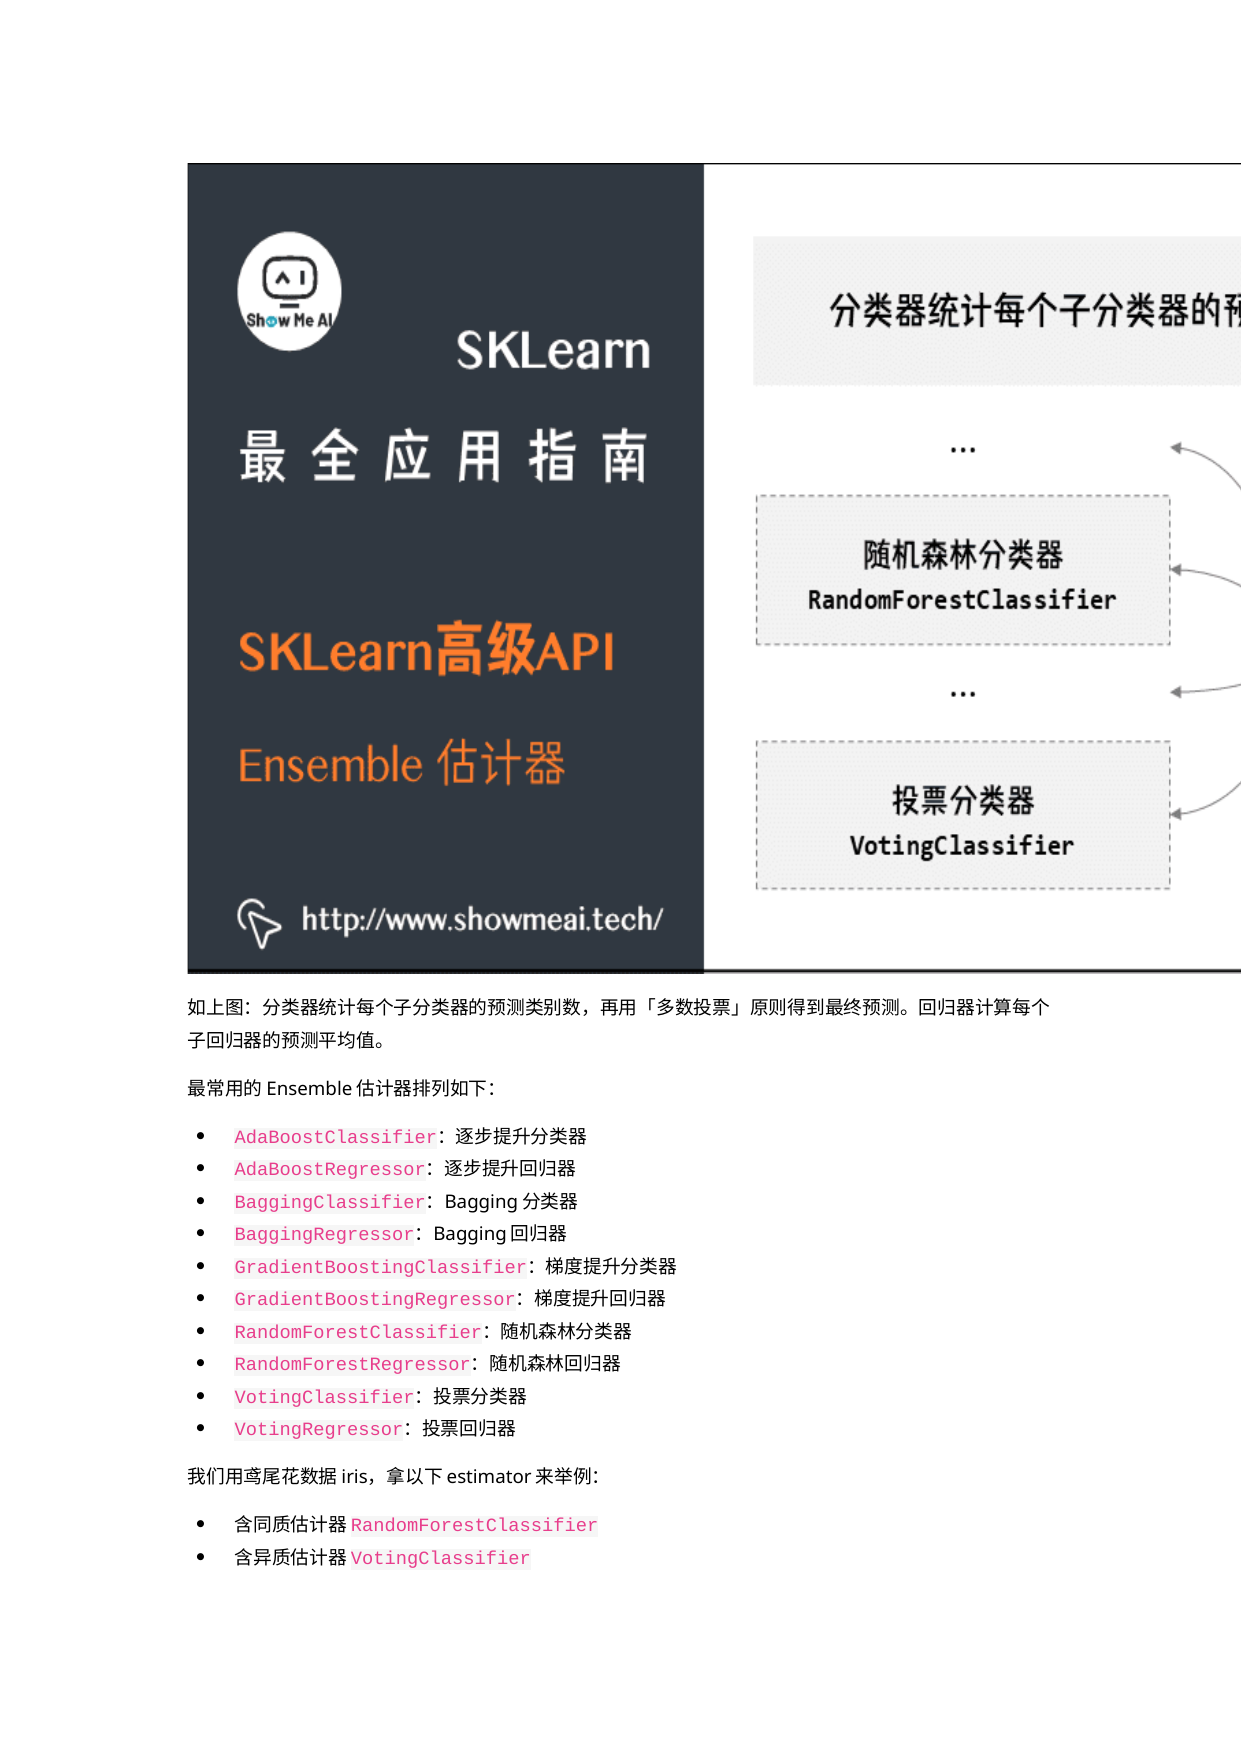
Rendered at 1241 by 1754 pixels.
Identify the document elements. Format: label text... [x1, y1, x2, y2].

list AdaBoostRegressor：逐步提升回归器 [197, 1151, 1053, 1184]
list VotingClassifier：投票分类器 [197, 1379, 1053, 1411]
picture [187, 163, 1241, 974]
list 含异质估计器VotingClassifier [197, 1540, 1053, 1573]
list RandomForestClassifier：随机森林分类器 [197, 1314, 1053, 1346]
list RandomForestRegressor：随机森林回归器 [197, 1346, 1053, 1379]
list GradientBoostingClassifier：梯度提升分类器 [197, 1249, 1053, 1281]
list GradientBoostingRegressor：梯度提升回归器 [197, 1281, 1053, 1314]
text 我们用鸢尾花数据iris，拿以下estimator来举例： [187, 1459, 1053, 1492]
list BaggingClassifier：Bagging分类器 [197, 1184, 1053, 1216]
text 如上图：分类器统计每个子分类器的预测类别数，再用「多数投票」原则得到最终预测。回归器计算每个子回归器的预测平均值。 [187, 990, 1053, 1055]
list BaggingRegressor：Bagging回归器 [197, 1216, 1053, 1249]
list VotingRegressor：投票回归器 [197, 1411, 1053, 1444]
text 最常用的Ensemble估计器排列如下： [187, 1071, 1053, 1103]
list 含同质估计器RandomForestClassifier [197, 1508, 1053, 1540]
list AdaBoostClassifier：逐步提升分类器 [197, 1119, 1053, 1151]
